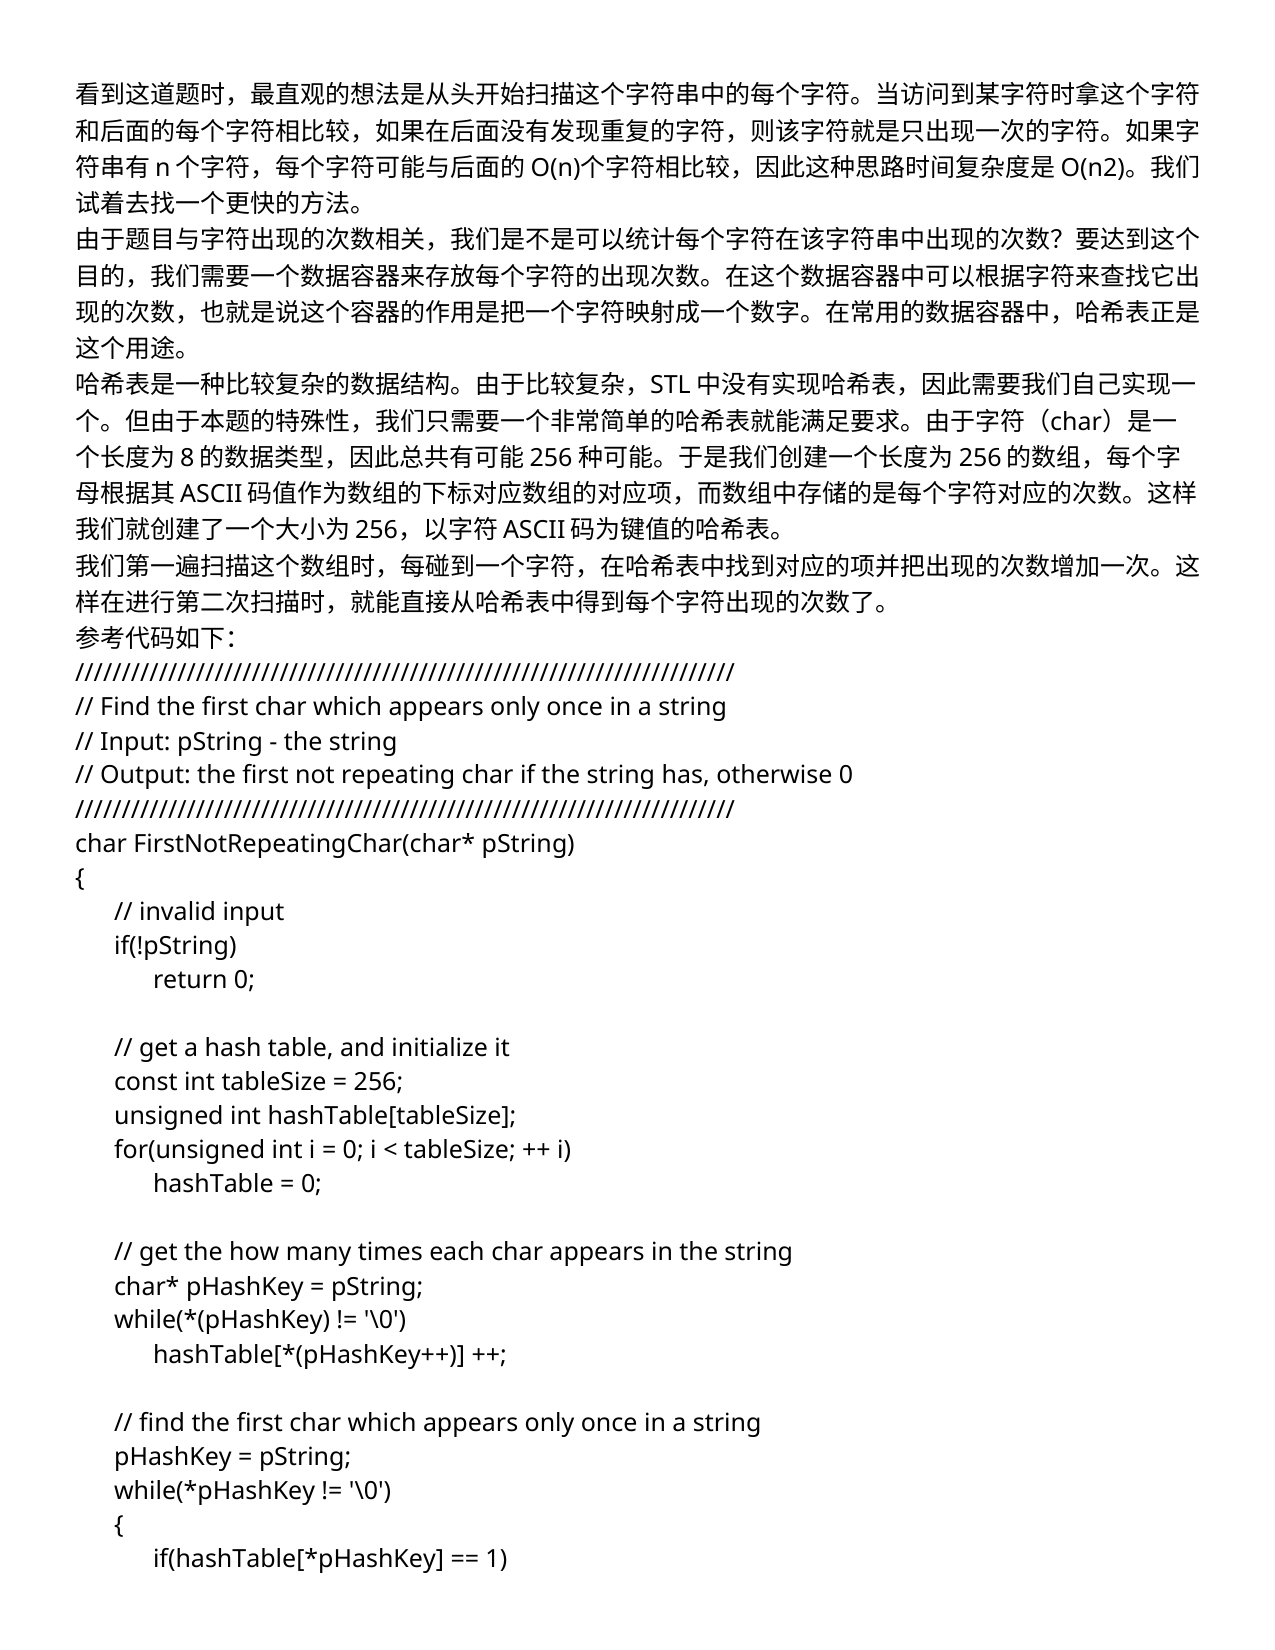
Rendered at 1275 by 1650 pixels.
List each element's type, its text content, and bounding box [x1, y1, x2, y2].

text // invalid input [75, 893, 1200, 927]
text 看到这道题时，最直观的想法是从头开始扫描这个字符串中的每个字符。当访问到某字符时拿这个字符和后面的每个字符相比较，如果在后面没有发现重复的字符，则该字符就是只出现一次的字符。如果字符串有n个字符，每个字符可能与后面的O(n)个字符相比较，因此这种思路时间复杂度是O(n2)。我们试着去找一个更快的方法。 [75, 75, 1200, 220]
text for(unsigned int i = 0; i < tableSize; ++ i) [75, 1132, 1200, 1166]
text hashTable = 0; [75, 1166, 1200, 1200]
text return 0; [75, 962, 1200, 996]
text while(*(pHashKey) != '\0') [75, 1302, 1200, 1336]
text if(hashTable[*pHashKey] == 1) [75, 1541, 1200, 1575]
text // get a hash table, and initialize it [75, 1030, 1200, 1064]
text pHashKey = pString; [75, 1438, 1200, 1472]
text if(!pString) [75, 927, 1200, 962]
text const int tableSize = 256; [75, 1064, 1200, 1098]
text // Input: pString - the string [75, 723, 1200, 757]
text // get the how many times each char appears in the string [75, 1234, 1200, 1268]
text // Output: the first not repeating char if the string has, otherwise 0 [75, 757, 1200, 791]
text 哈希表是一种比较复杂的数据结构。由于比较复杂，STL中没有实现哈希表，因此需要我们自己实现一个。但由于本题的特殊性，我们只需要一个非常简单的哈希表就能满足要求。由于字符（char）是一个长度为8的数据类型，因此总共有可能256 种可能。于是我们创建一个长度为256的数组，每个字母根据其ASCII码值作为数组的下标对应数组的对应项，而数组中存储的是每个字符对应的次数。这样我们就创建了一个大小为256，以字符ASCII码为键值的哈希表。 [75, 365, 1200, 546]
text 我们第一遍扫描这个数组时，每碰到一个字符，在哈希表中找到对应的项并把出现的次数增加一次。这样在进行第二次扫描时，就能直接从哈希表中得到每个字符出现的次数了。 [75, 546, 1200, 619]
text { [75, 1507, 1200, 1541]
text char* pHashKey = pString; [75, 1268, 1200, 1302]
text /////////////////////////////////////////////////////////////////////// [75, 655, 1200, 689]
text 参考代码如下： [75, 619, 1200, 655]
text hashTable[*(pHashKey++)] ++; [75, 1336, 1200, 1370]
text 由于题目与字符出现的次数相关，我们是不是可以统计每个字符在该字符串中出现的次数？要达到这个目的，我们需要一个数据容器来存放每个字符的出现次数。在这个数据容器中可以根据字符来查找它出现的次数，也就是说这个容器的作用是把一个字符映射成一个数字。在常用的数据容器中，哈希表正是这个用途。 [75, 220, 1200, 365]
text char FirstNotRepeatingChar(char* pString) [75, 825, 1200, 859]
text unsigned int hashTable[tableSize]; [75, 1098, 1200, 1132]
text /////////////////////////////////////////////////////////////////////// [75, 791, 1200, 825]
text while(*pHashKey != '\0') [75, 1472, 1200, 1507]
text { [75, 859, 1200, 893]
text // Find the first char which appears only once in a string [75, 689, 1200, 723]
text // find the first char which appears only once in a string [75, 1404, 1200, 1438]
